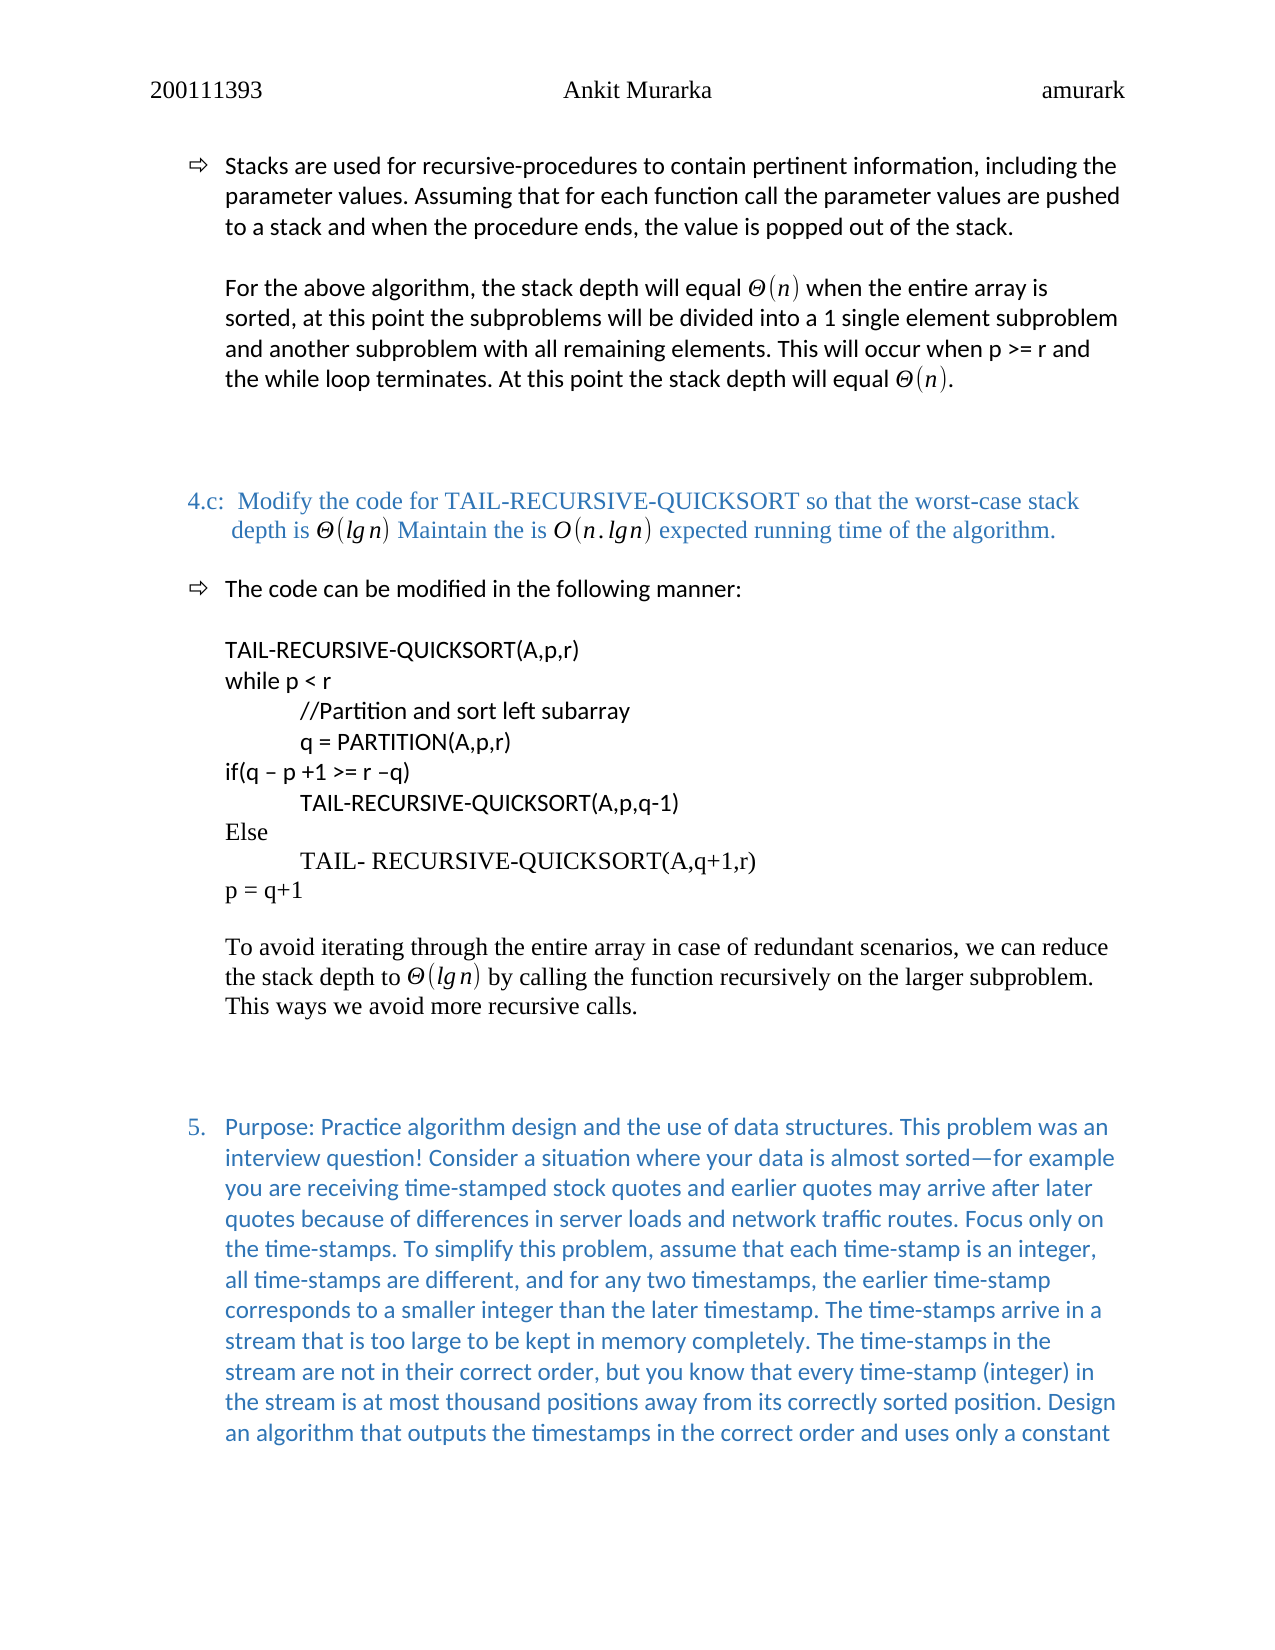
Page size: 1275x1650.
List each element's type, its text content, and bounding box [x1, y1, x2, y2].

text p = q+1 [150, 875, 1125, 904]
list For the above algorithm, the stack depth will equal when the entire array is sorted, at this point the subproblems will be divided into a 1 single element subproblem and another subproblem with all remaining elements. This will occur when p >= r and the while loop terminates. At this point the stack depth will equal . [225, 272, 1125, 394]
text To avoid iterating through the entire array in case of redundant scenarios, we can reduce the stack depth to by calling the function recursively on the larger subproblem. This ways we avoid more recursive calls. [225, 932, 1125, 1020]
text 4.c: Modify the code for TAIL-RECURSIVE-QUICKSORT so that the worst-case stack depth is Maintain the is expected running time of the algorithm. [187, 486, 1125, 544]
list TAIL-RECURSIVE-QUICKSORT(A,p,r) [225, 634, 1125, 665]
list //Partition and sort left subarray [225, 695, 1125, 726]
list q = PARTITION(A,p,r) [225, 726, 1125, 756]
list The code can be modified in the following manner: [187, 573, 1125, 604]
list while p < r [225, 665, 1125, 695]
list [187, 1111, 1125, 1447]
text TAIL- RECURSIVE-QUICKSORT(A,q+1,r) [150, 846, 1125, 875]
list Stacks are used for recursive-procedures to contain pertinent information, including the parameter values. Assuming that for each function call the parameter values are pushed to a stack and when the procedure ends, the value is popped out of the stack. [187, 150, 1125, 242]
list TAIL-RECURSIVE-QUICKSORT(A,p,q-1) [225, 787, 1125, 817]
list if(q – p +1 >= r –q) [225, 756, 1125, 787]
text Else [150, 817, 1125, 846]
